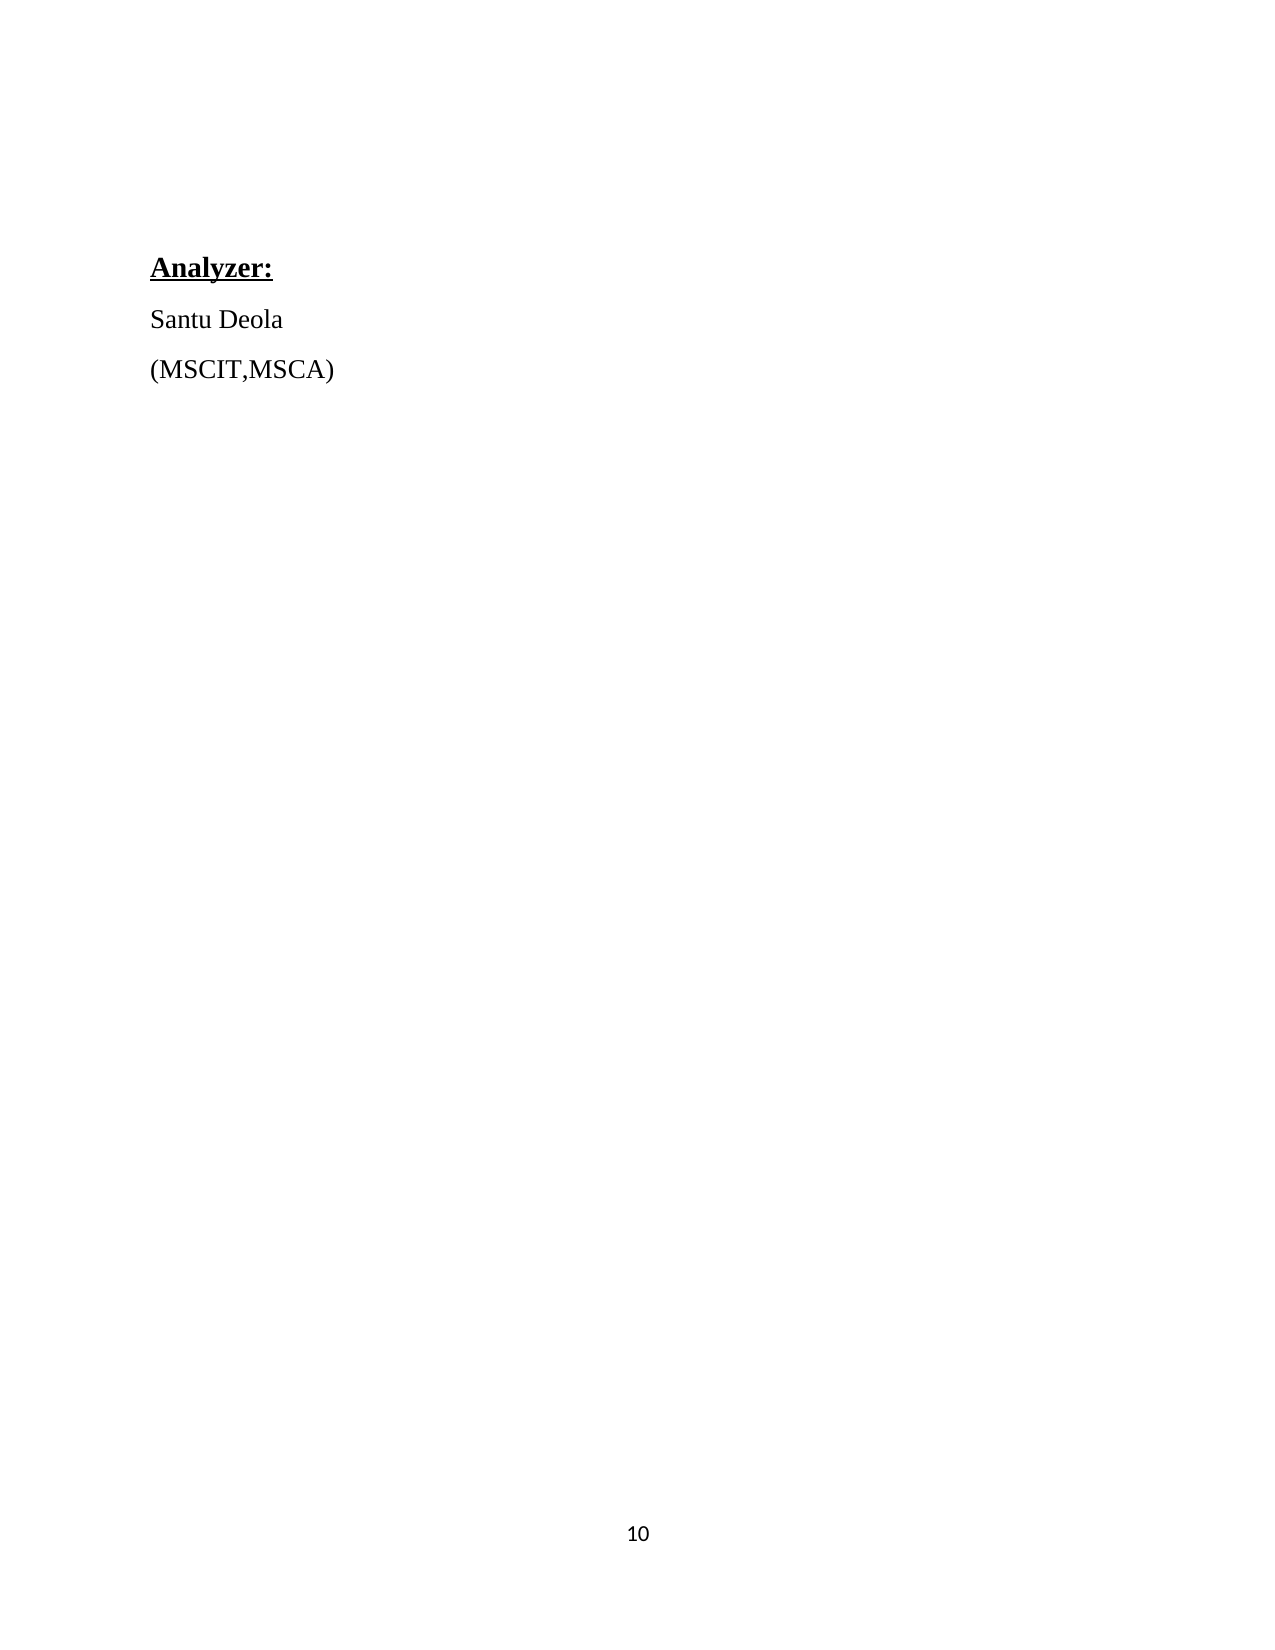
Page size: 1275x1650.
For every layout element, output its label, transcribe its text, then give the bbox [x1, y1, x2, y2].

text Santu Deola [150, 303, 1125, 334]
text Analyzer: [150, 250, 1125, 284]
text (MSCIT,MSCA) [150, 353, 1125, 384]
